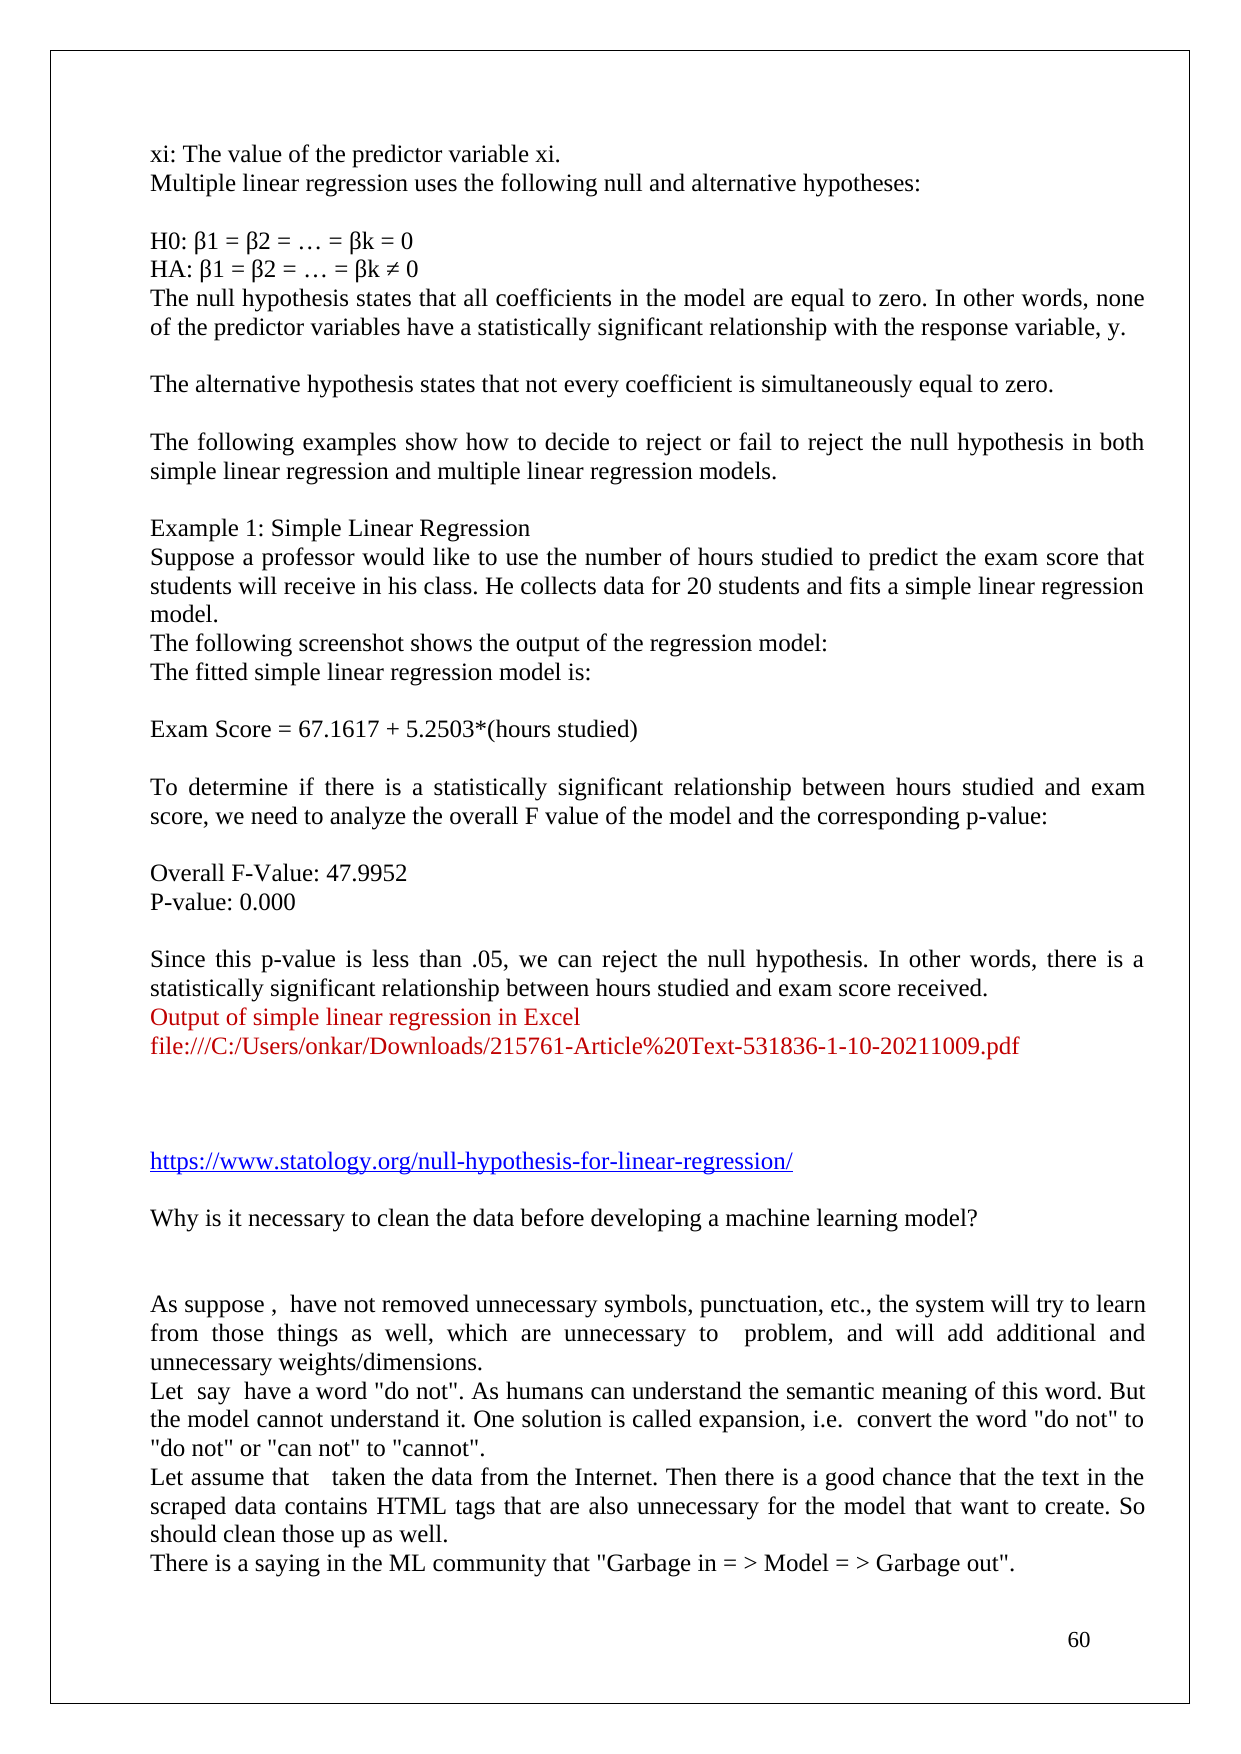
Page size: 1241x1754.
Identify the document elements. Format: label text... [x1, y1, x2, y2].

text The null hypothesis states that all coefficients in the model are equal to zero. In other words, none of the predictor variables have a statistically significant relationship with the response variable, y. [150, 283, 1146, 341]
text Exam Score = 67.1617 + 5.2503*(hours studied) [150, 714, 1146, 743]
text Since this p-value is less than .05, we can reject the null hypothesis. In other words, there is a statistically significant relationship between hours studied and exam score received. [150, 944, 1146, 1002]
text Suppose a professor would like to use the number of hours studied to predict the exam score that students will receive in his class. He collects data for 20 students and fits a simple linear regression model. [150, 542, 1146, 628]
text Multiple linear regression uses the following null and alternative hypotheses: [150, 168, 1146, 197]
text Why is it necessary to clean the data before developing a machine learning model? [150, 1203, 1146, 1232]
text P-value: 0.000 [150, 887, 1146, 916]
text https://www.statology.org/null-hypothesis-for-linear-regression/ [150, 1146, 1146, 1174]
text As suppose , have not removed unnecessary symbols, punctuation, etc., the system will try to learn from those things as well, which are unnecessary to problem, and will add additional and unnecessary weights/dimensions. [150, 1289, 1146, 1376]
text The following screenshot shows the output of the regression model: [150, 628, 1146, 657]
text Output of simple linear regression in Excel [150, 1002, 1146, 1031]
text xi: The value of the predictor variable xi. [150, 139, 1146, 168]
text Overall F-Value: 47.9952 [150, 858, 1146, 887]
text There is a saying in the ML community that "Garbage in = > Model = > Garbage out". [150, 1548, 1146, 1577]
text HA: β1 = β2 = … = βk ≠ 0 [150, 254, 1146, 283]
text Let assume that taken the data from the Internet. Then there is a good chance that the text in the scraped data contains HTML tags that are also unnecessary for the model that want to create. So should clean those up as well. [150, 1462, 1146, 1548]
text Let say have a word "do not". As humans can understand the semantic meaning of this word. But the model cannot understand it. One solution is called expansion, i.e. convert the word "do not" to "do not" or "can not" to "cannot". [150, 1376, 1146, 1462]
text The alternative hypothesis states that not every coefficient is simultaneously equal to zero. [150, 369, 1146, 398]
text H0: β1 = β2 = … = βk = 0 [150, 226, 1146, 254]
text The fitted simple linear regression model is: [150, 657, 1146, 686]
text file:///C:/Users/onkar/Downloads/215761-Article%20Text-531836-1-10-20211009.pdf [150, 1031, 1146, 1059]
text Example 1: Simple Linear Regression [150, 513, 1146, 542]
text To determine if there is a statistically significant relationship between hours studied and exam score, we need to analyze the overall F value of the model and the corresponding p-value: [150, 772, 1146, 829]
text The following examples show how to decide to reject or fail to reject the null hypothesis in both simple linear regression and multiple linear regression models. [150, 427, 1146, 484]
